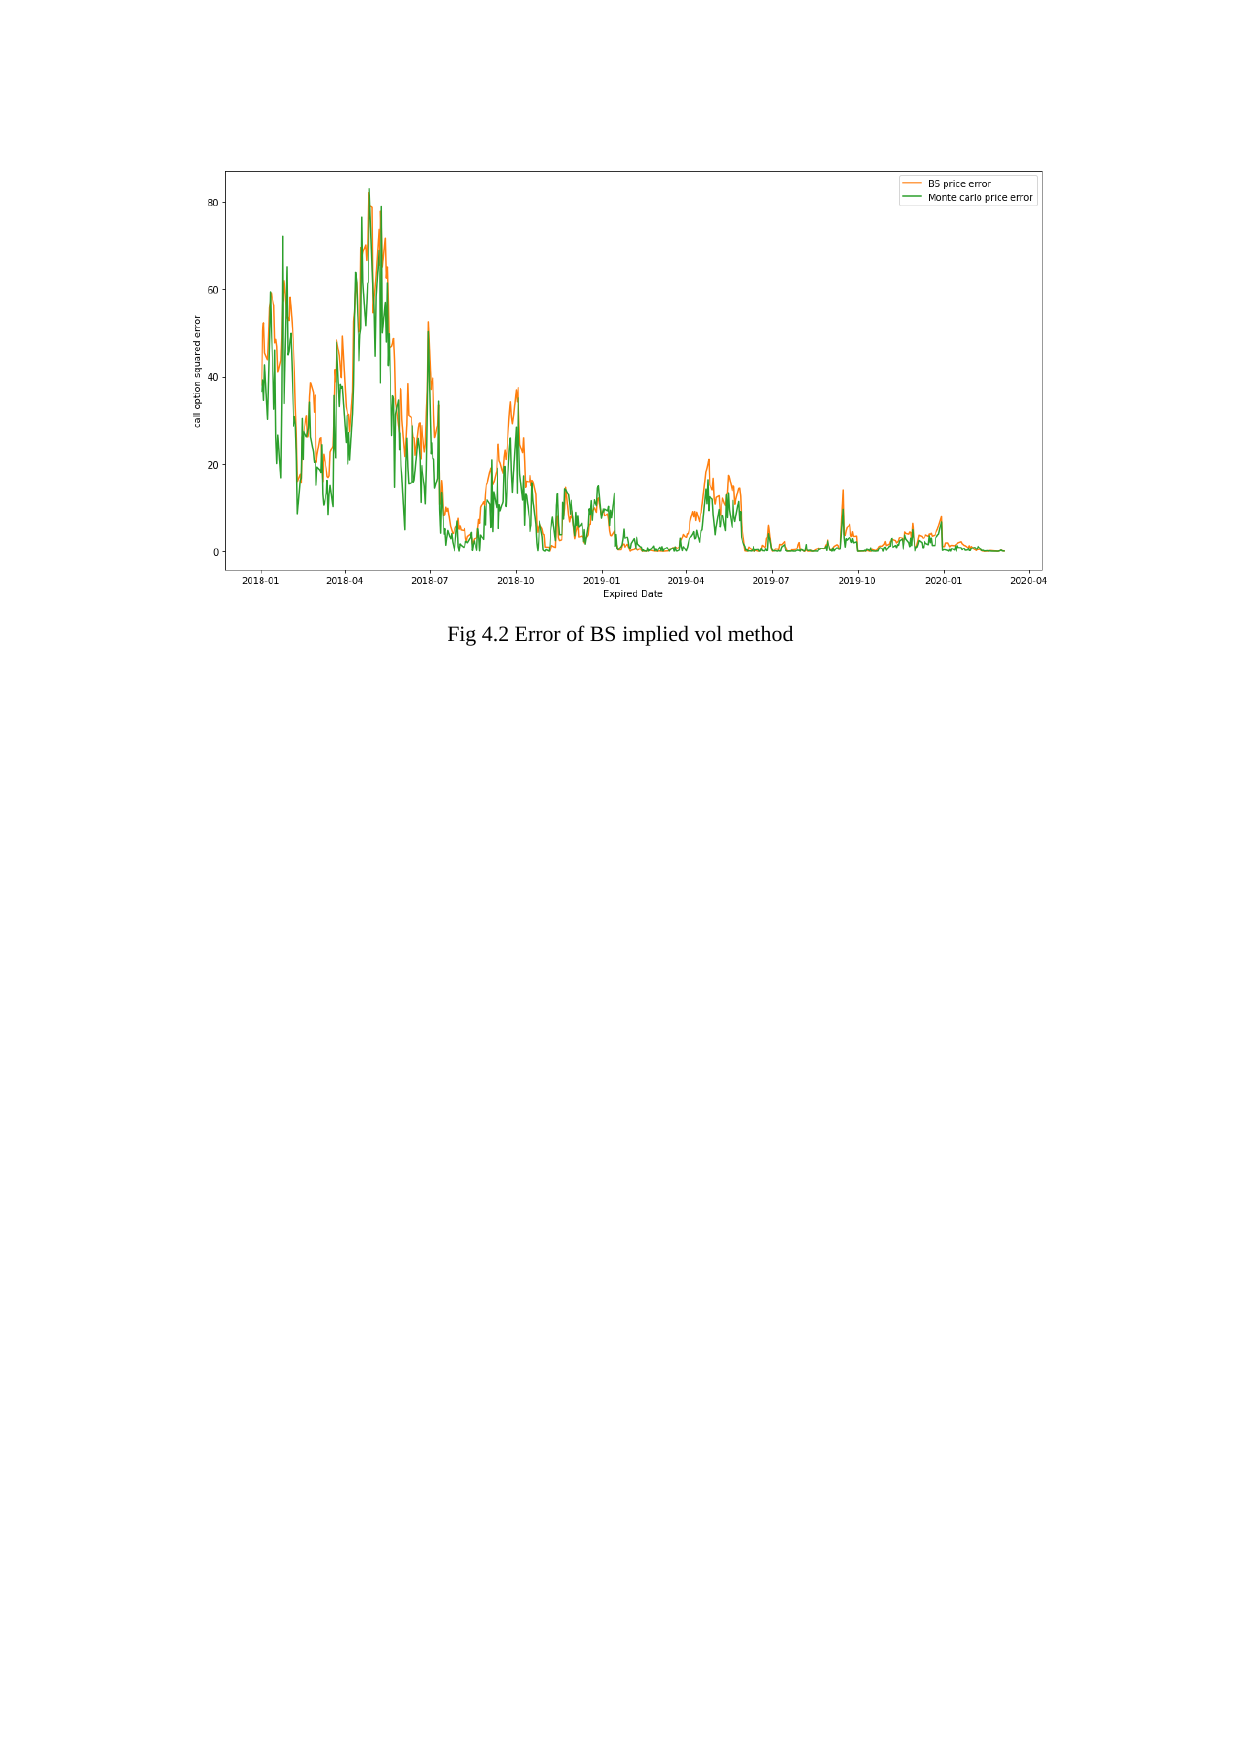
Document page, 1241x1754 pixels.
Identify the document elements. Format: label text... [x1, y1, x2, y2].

picture [187, 162, 1053, 604]
text Fig 4.2 Error of BS implied vol method [187, 617, 1053, 649]
